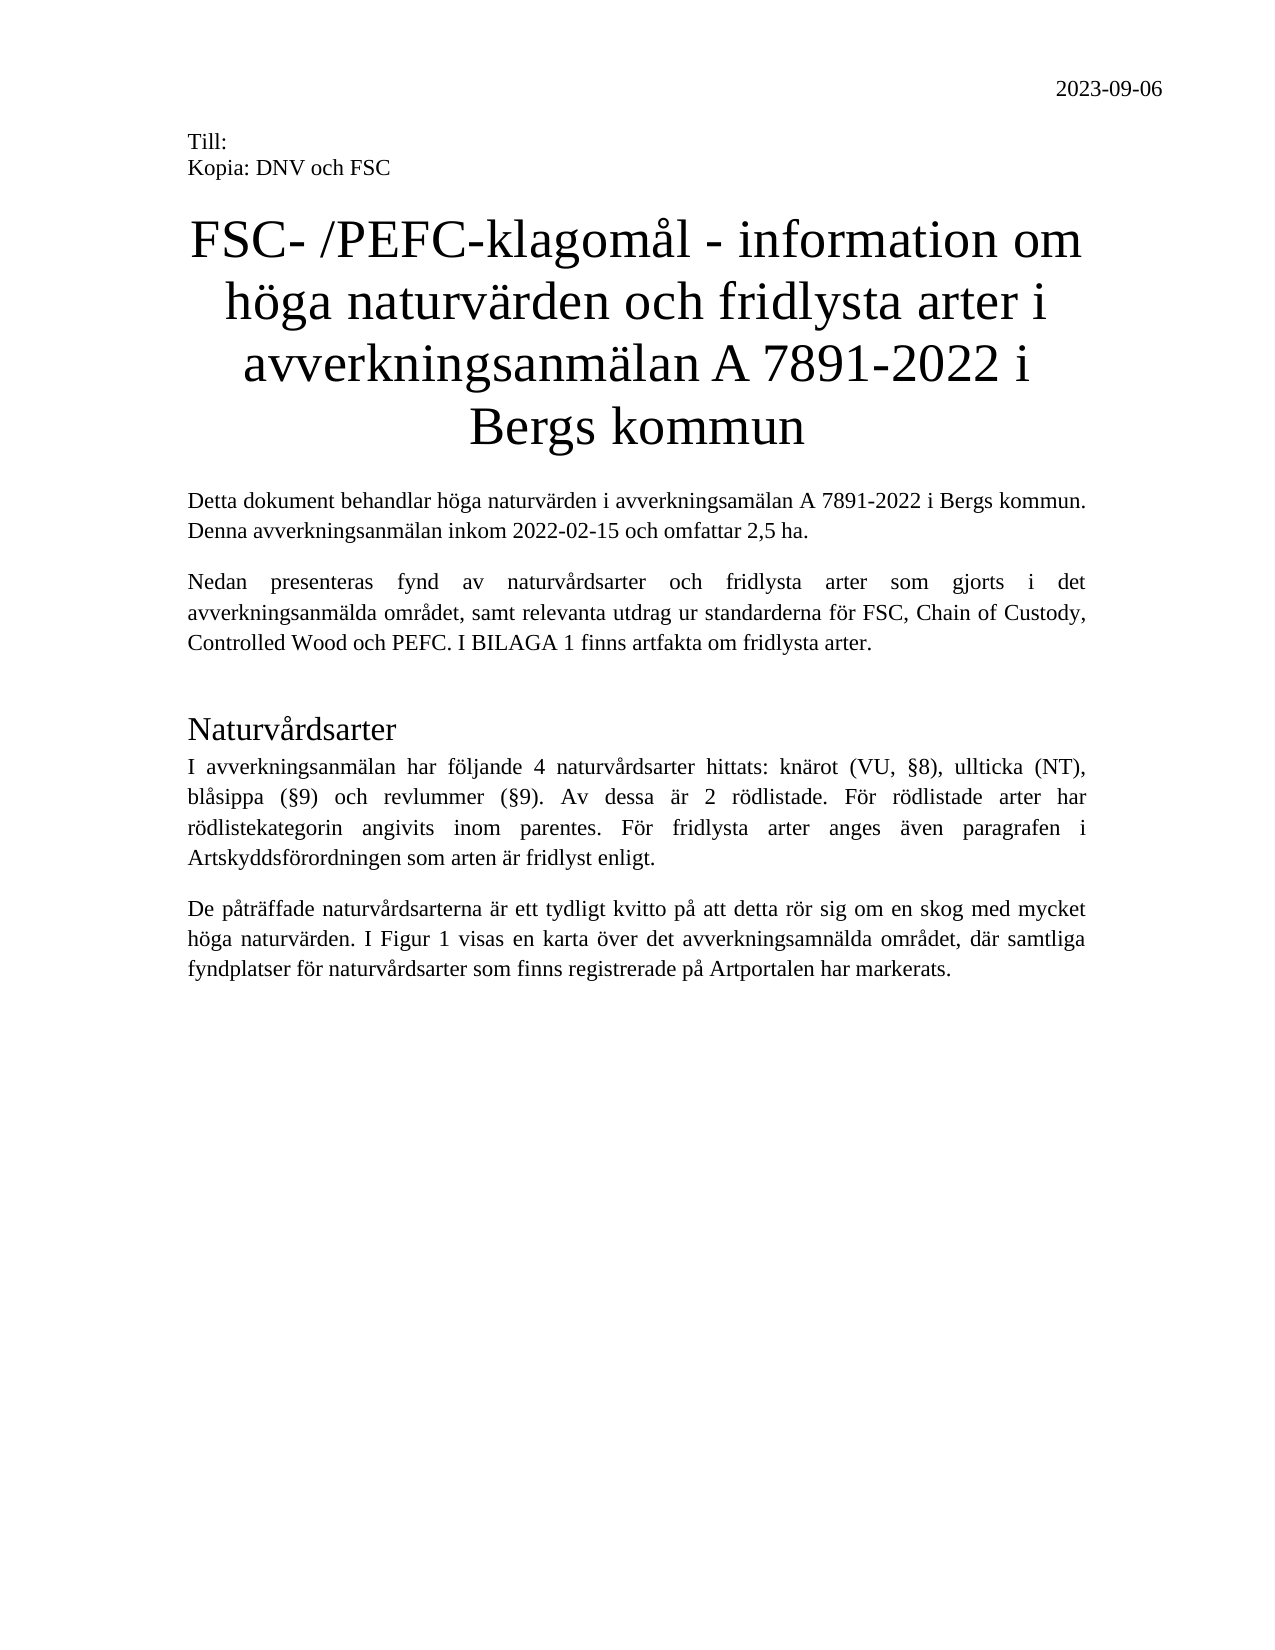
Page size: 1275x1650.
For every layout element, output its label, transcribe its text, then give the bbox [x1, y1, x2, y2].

subtitle Naturvårdsarter [187, 709, 1087, 747]
text De påträffade naturvårdsarterna är ett tydligt kvitto på att detta rör sig om en skog med mycket höga naturvärden. I Figur 1 visas en karta över det avverkningsamnälda området, där samtliga fyndplatser för naturvårdsarter som finns registrerade på Artportalen har markerats. [187, 895, 1087, 982]
text I avverkningsanmälan har följande 4 naturvårdsarter hittats: knärot (VU, §8), ullticka (NT), blåsippa (§9) och revlummer (§9). Av dessa är 2 rödlistade. För rödlistade arter har rödlistekategorin angivits inom parentes. För fridlysta arter anges även paragrafen i Artskyddsförordningen som arten är fridlyst enligt. [187, 753, 1087, 870]
text Nedan presenteras fynd av naturvårdsarter och fridlysta arter som gjorts i det avverkningsanmälda området, samt relevanta utdrag ur standarderna för FSC, Chain of Custody, Controlled Wood och PEFC. I BILAGA 1 finns artfakta om fridlysta arter. [187, 568, 1087, 655]
title FSC- /PEFC-klagomål - information om höga naturvärden och fridlysta arter i avverkningsanmälan A 7891-2022 i Bergs kommun [187, 207, 1087, 456]
text Detta dokument behandlar höga naturvärden i avverkningsamälan A 7891-2022 i Bergs kommun. Denna avverkningsanmälan inkom 2022-02-15 och omfattar 2,5 ha. [187, 487, 1087, 544]
